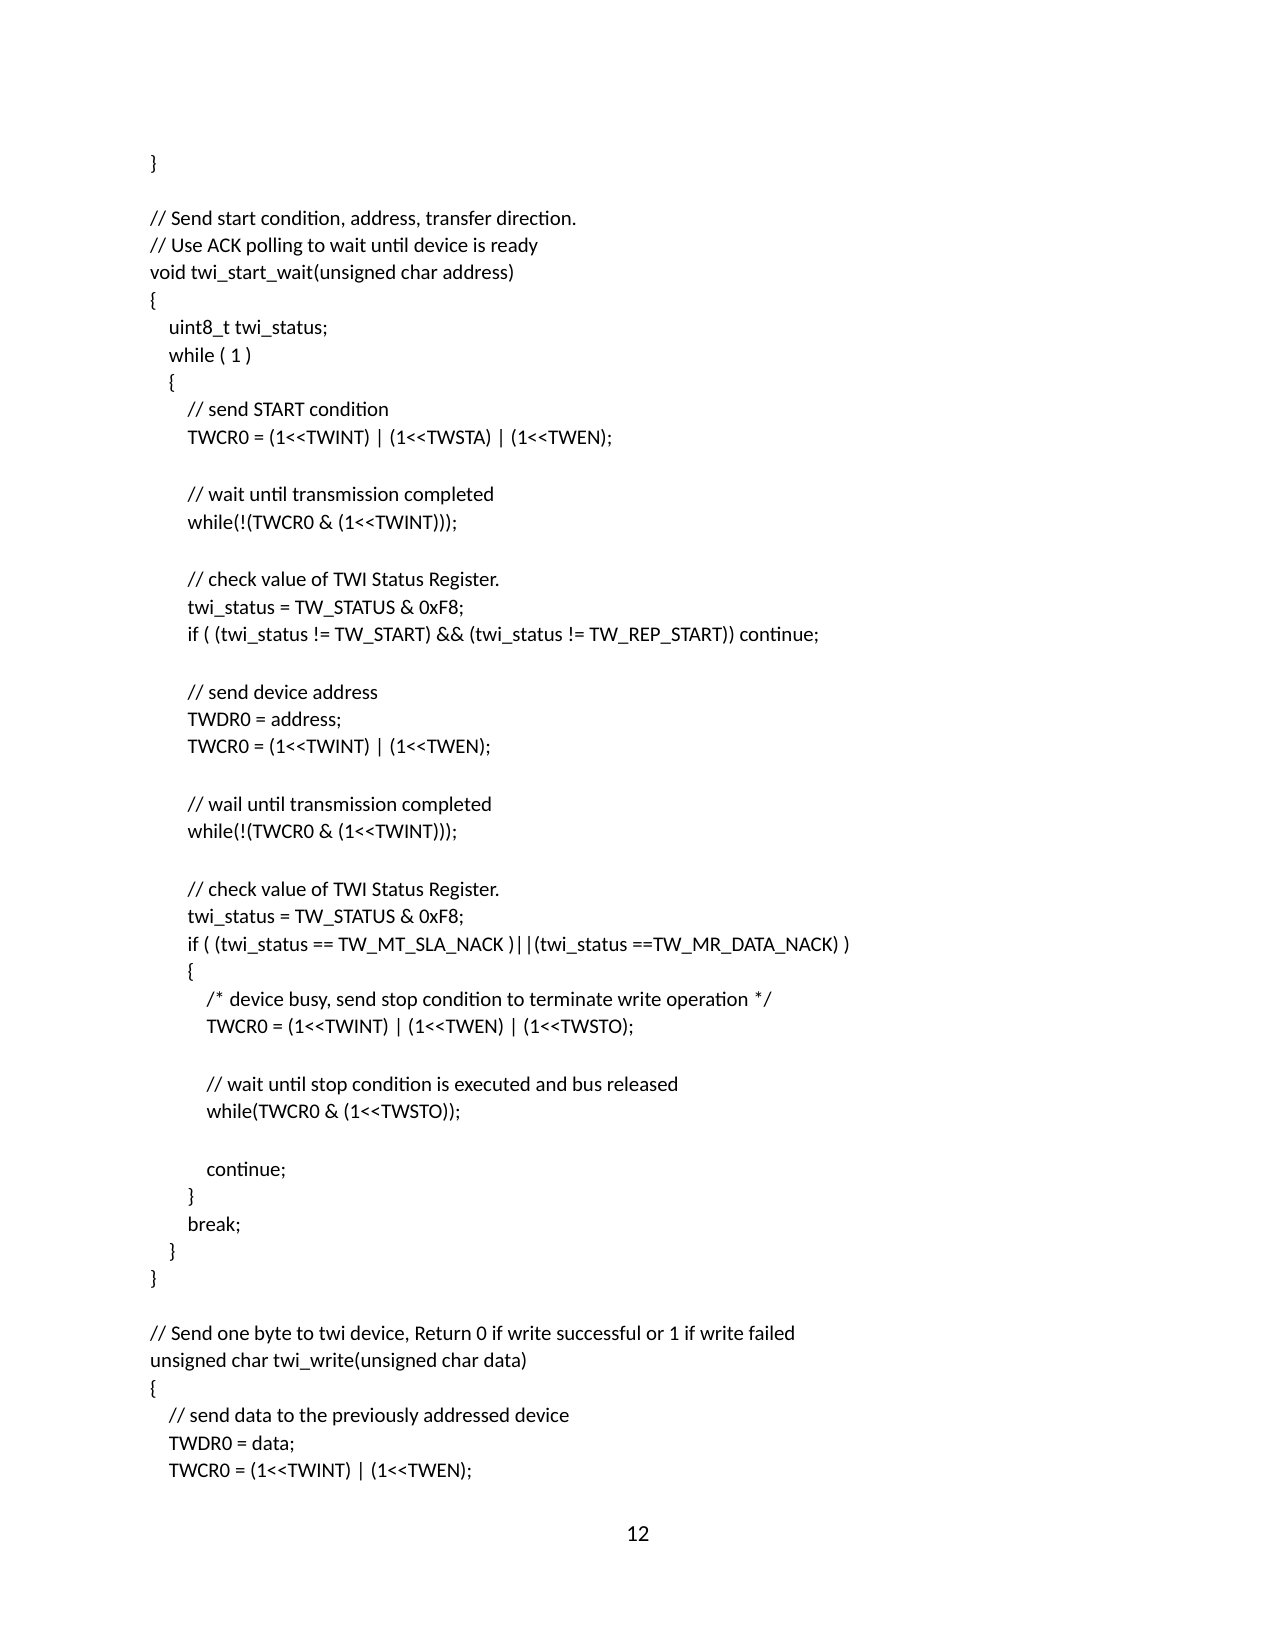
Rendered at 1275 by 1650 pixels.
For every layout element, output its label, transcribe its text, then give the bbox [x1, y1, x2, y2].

text while(!(TWCR0 & (1<<TWINT))); [150, 819, 1125, 844]
text TWCR0 = (1<<TWINT) | (1<<TWEN) | (1<<TWSTO); [150, 1013, 1125, 1039]
text // wail until transmission completed [150, 791, 1125, 817]
text { [150, 287, 1125, 312]
text TWCR0 = (1<<TWINT) | (1<<TWEN); [150, 1457, 1125, 1483]
text if ( (twi_status != TW_START) && (twi_status != TW_REP_START)) continue; [150, 621, 1125, 647]
text // Send one byte to twi device, Return 0 if write successful or 1 if write failed [150, 1320, 1125, 1346]
text // send START condition [150, 397, 1125, 422]
text continue; [150, 1156, 1125, 1181]
text { [150, 1375, 1125, 1401]
text TWCR0 = (1<<TWINT) | (1<<TWSTA) | (1<<TWEN); [150, 424, 1125, 449]
text uint8_t twi_status; [150, 314, 1125, 340]
text TWDR0 = address; [150, 706, 1125, 732]
text } [150, 1183, 1125, 1209]
text /* device busy, send stop condition to terminate write operation */ [150, 986, 1125, 1011]
text } [150, 1266, 1125, 1291]
text if ( (twi_status == TW_MT_SLA_NACK )||(twi_status ==TW_MR_DATA_NACK) ) [150, 931, 1125, 957]
text void twi_start_wait(unsigned char address) [150, 259, 1125, 285]
text // send device address [150, 679, 1125, 704]
text } [150, 150, 1125, 175]
text // check value of TWI Status Register. [150, 567, 1125, 592]
text while ( 1 ) [150, 342, 1125, 367]
text twi_status = TW_STATUS & 0xF8; [150, 904, 1125, 929]
text // check value of TWI Status Register. [150, 876, 1125, 902]
text TWCR0 = (1<<TWINT) | (1<<TWEN); [150, 734, 1125, 759]
text while(!(TWCR0 & (1<<TWINT))); [150, 509, 1125, 534]
text // send data to the previously addressed device [150, 1402, 1125, 1428]
text // Use ACK polling to wait until device is ready [150, 232, 1125, 258]
text unsigned char twi_write(unsigned char data) [150, 1348, 1125, 1373]
text // Send start condition, address, transfer direction. [150, 205, 1125, 230]
text } [150, 1238, 1125, 1263]
text break; [150, 1211, 1125, 1236]
text while(TWCR0 & (1<<TWSTO)); [150, 1098, 1125, 1124]
text // wait until transmission completed [150, 482, 1125, 507]
text { [150, 958, 1125, 984]
text TWDR0 = data; [150, 1430, 1125, 1455]
text // wait until stop condition is executed and bus released [150, 1071, 1125, 1096]
text { [150, 369, 1125, 394]
text twi_status = TW_STATUS & 0xF8; [150, 594, 1125, 619]
